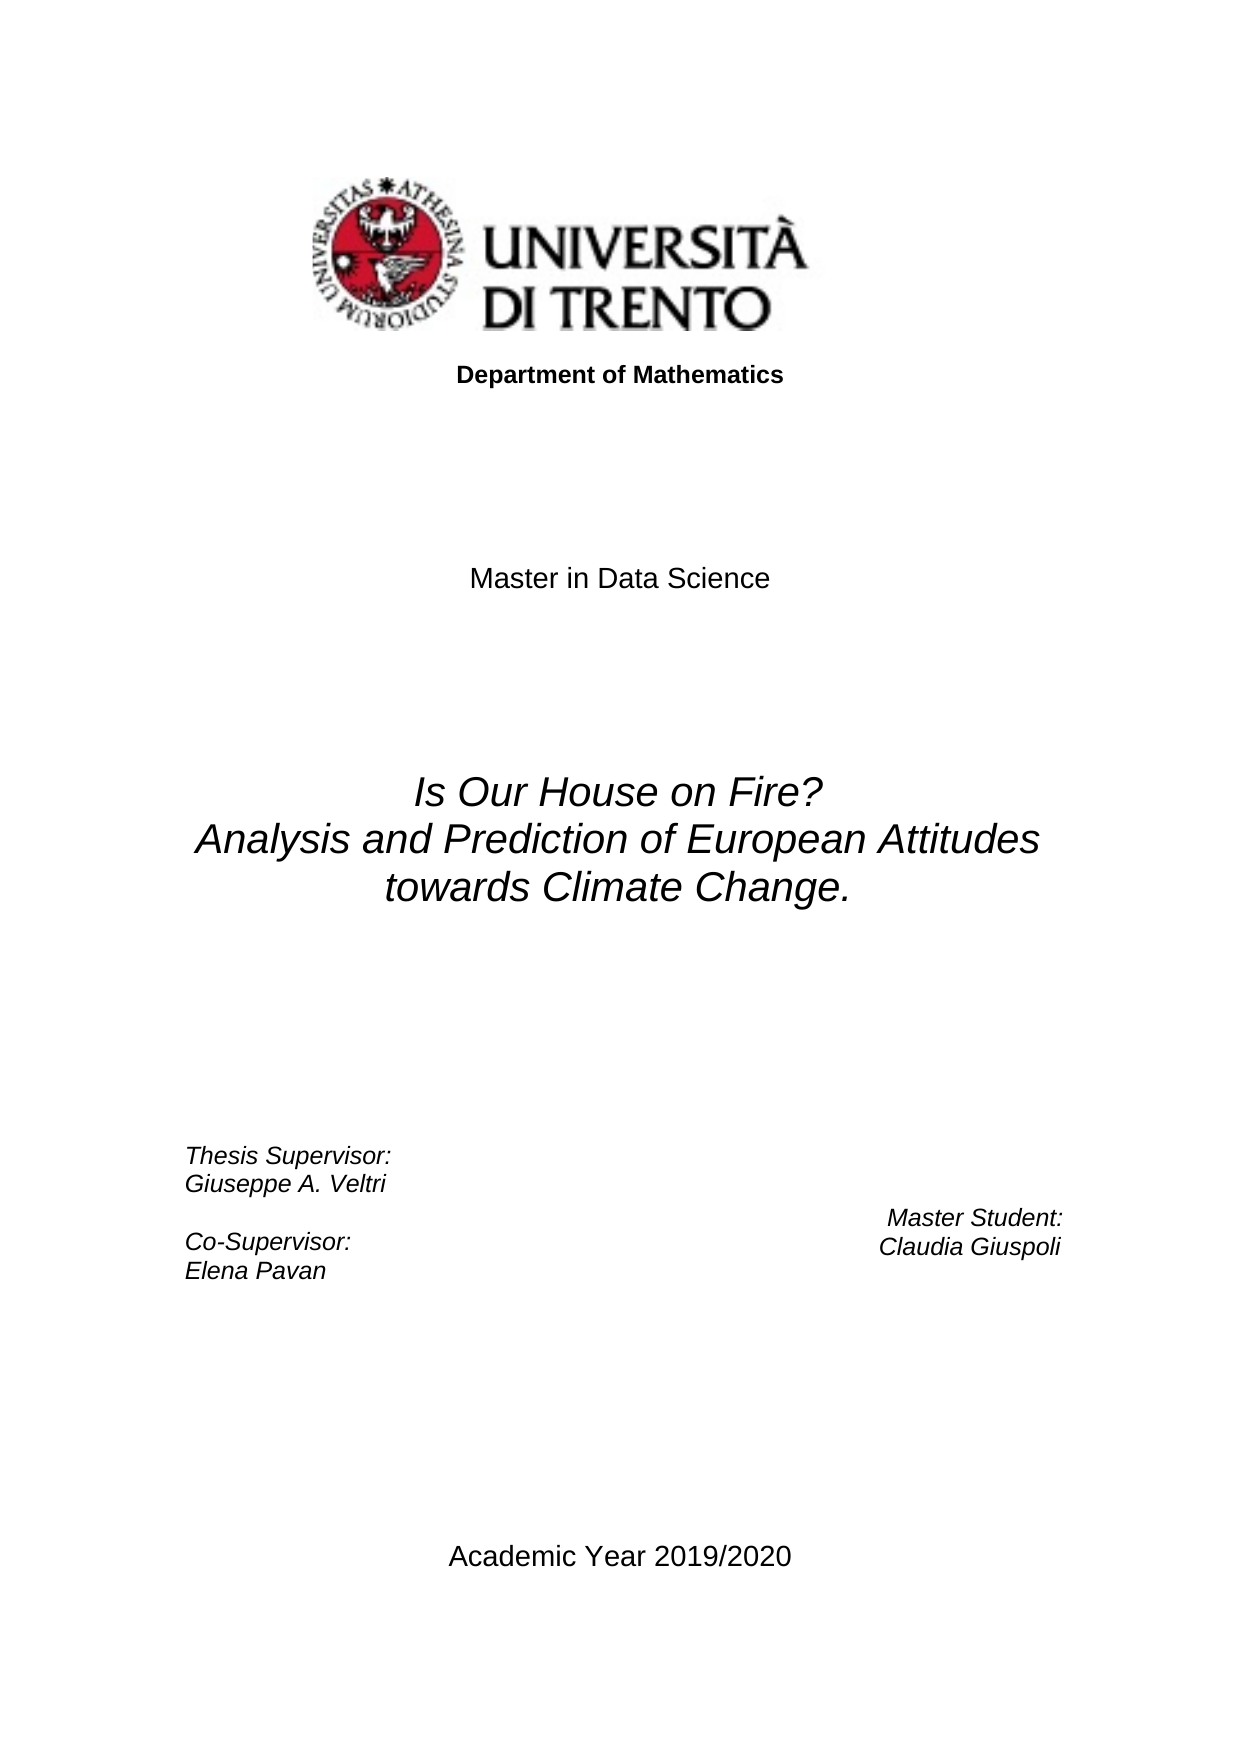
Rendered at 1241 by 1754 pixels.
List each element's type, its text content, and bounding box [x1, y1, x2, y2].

text Analysis and Prediction of European Attitudes towards Climate Change. [177, 815, 1063, 911]
text Is Our House on Fire? [177, 767, 1063, 815]
text Department of Mathematics [177, 360, 1063, 388]
text Academic Year 2019/2020 [177, 1538, 1063, 1572]
picture [312, 177, 928, 331]
text Master in Data Science [177, 561, 1063, 594]
table_header Thesis Supervisor: Giuseppe A. Veltri Co-Supervisor: Elena Pavan [177, 1141, 686, 1323]
table_header Master Student: Claudia Giuspoli [686, 1141, 1070, 1323]
